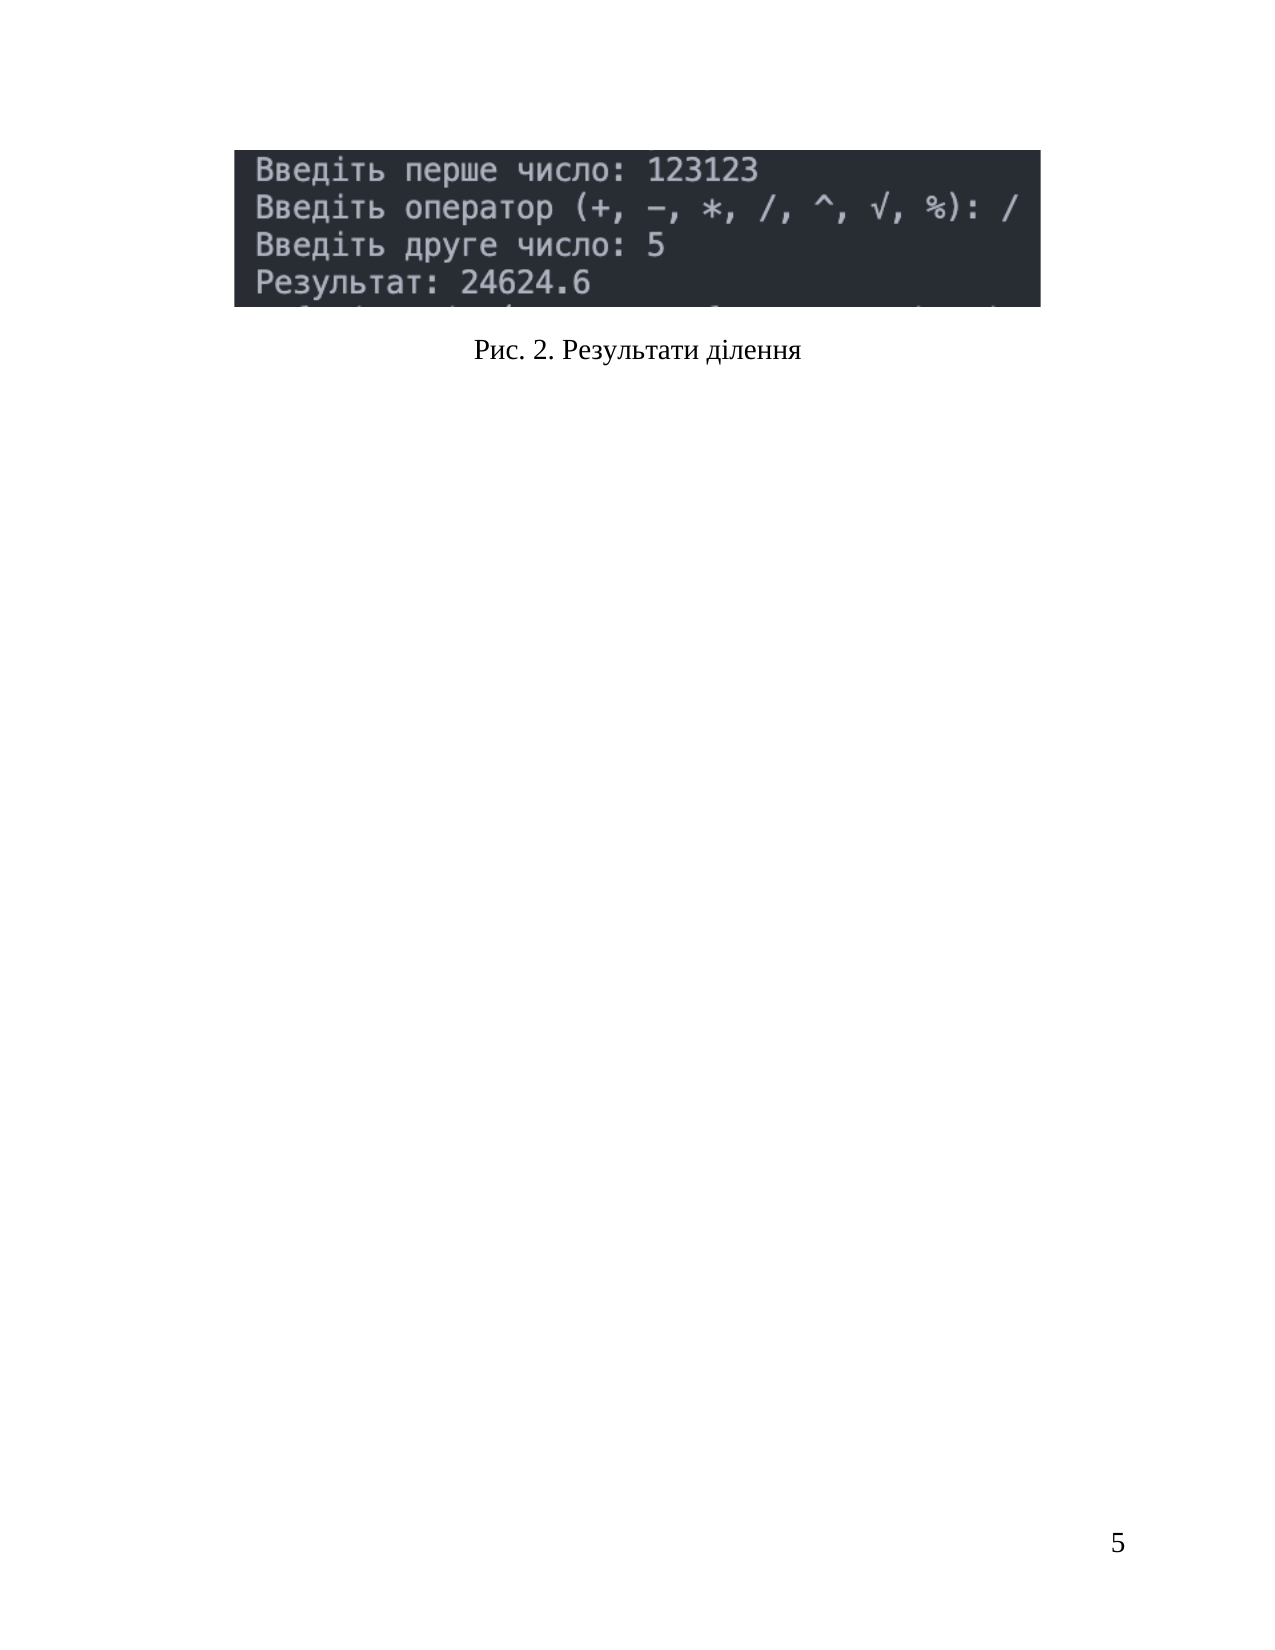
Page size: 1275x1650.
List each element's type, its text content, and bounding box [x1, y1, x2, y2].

text Рис. 2. Результати ділення [150, 332, 1125, 366]
picture [234, 150, 1041, 307]
